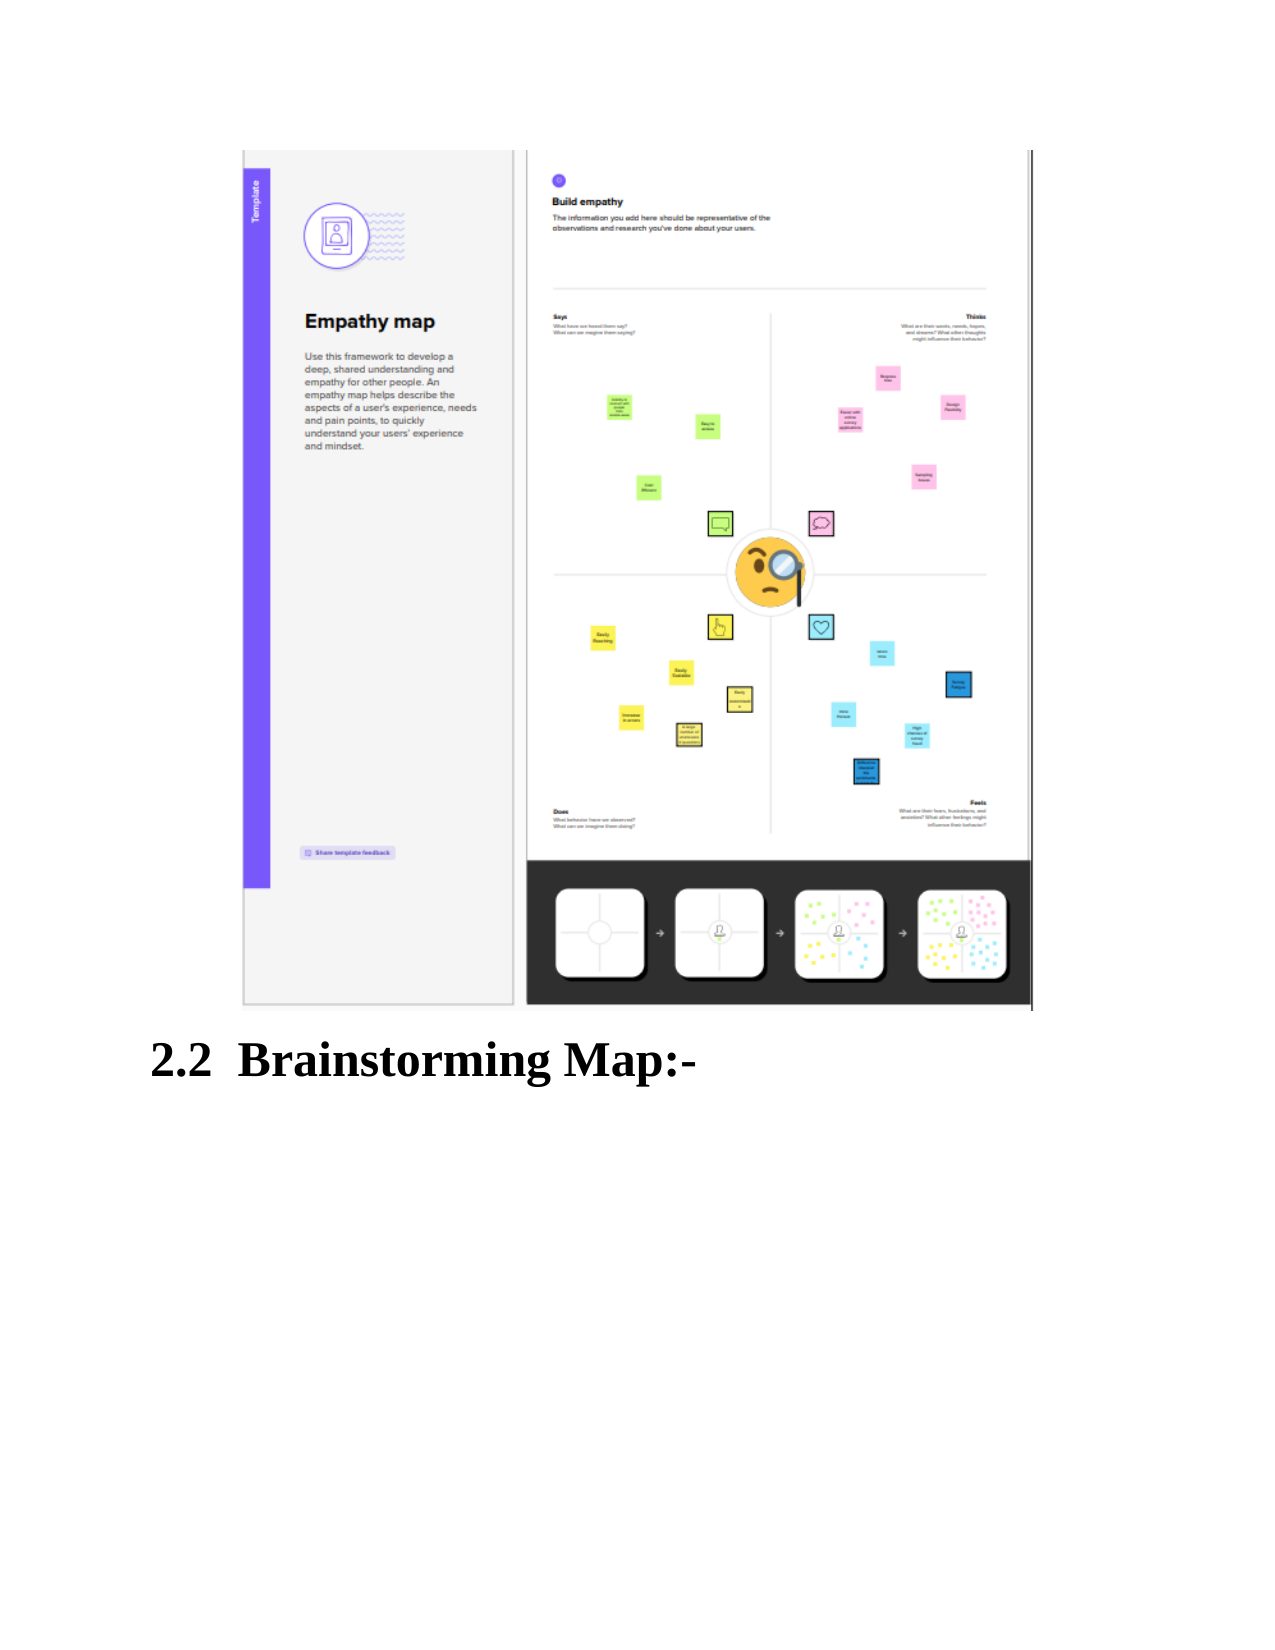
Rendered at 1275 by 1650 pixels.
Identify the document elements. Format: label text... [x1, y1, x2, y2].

text 2.2 Brainstorming Map:- [150, 1030, 1125, 1087]
picture [241, 150, 1034, 1011]
